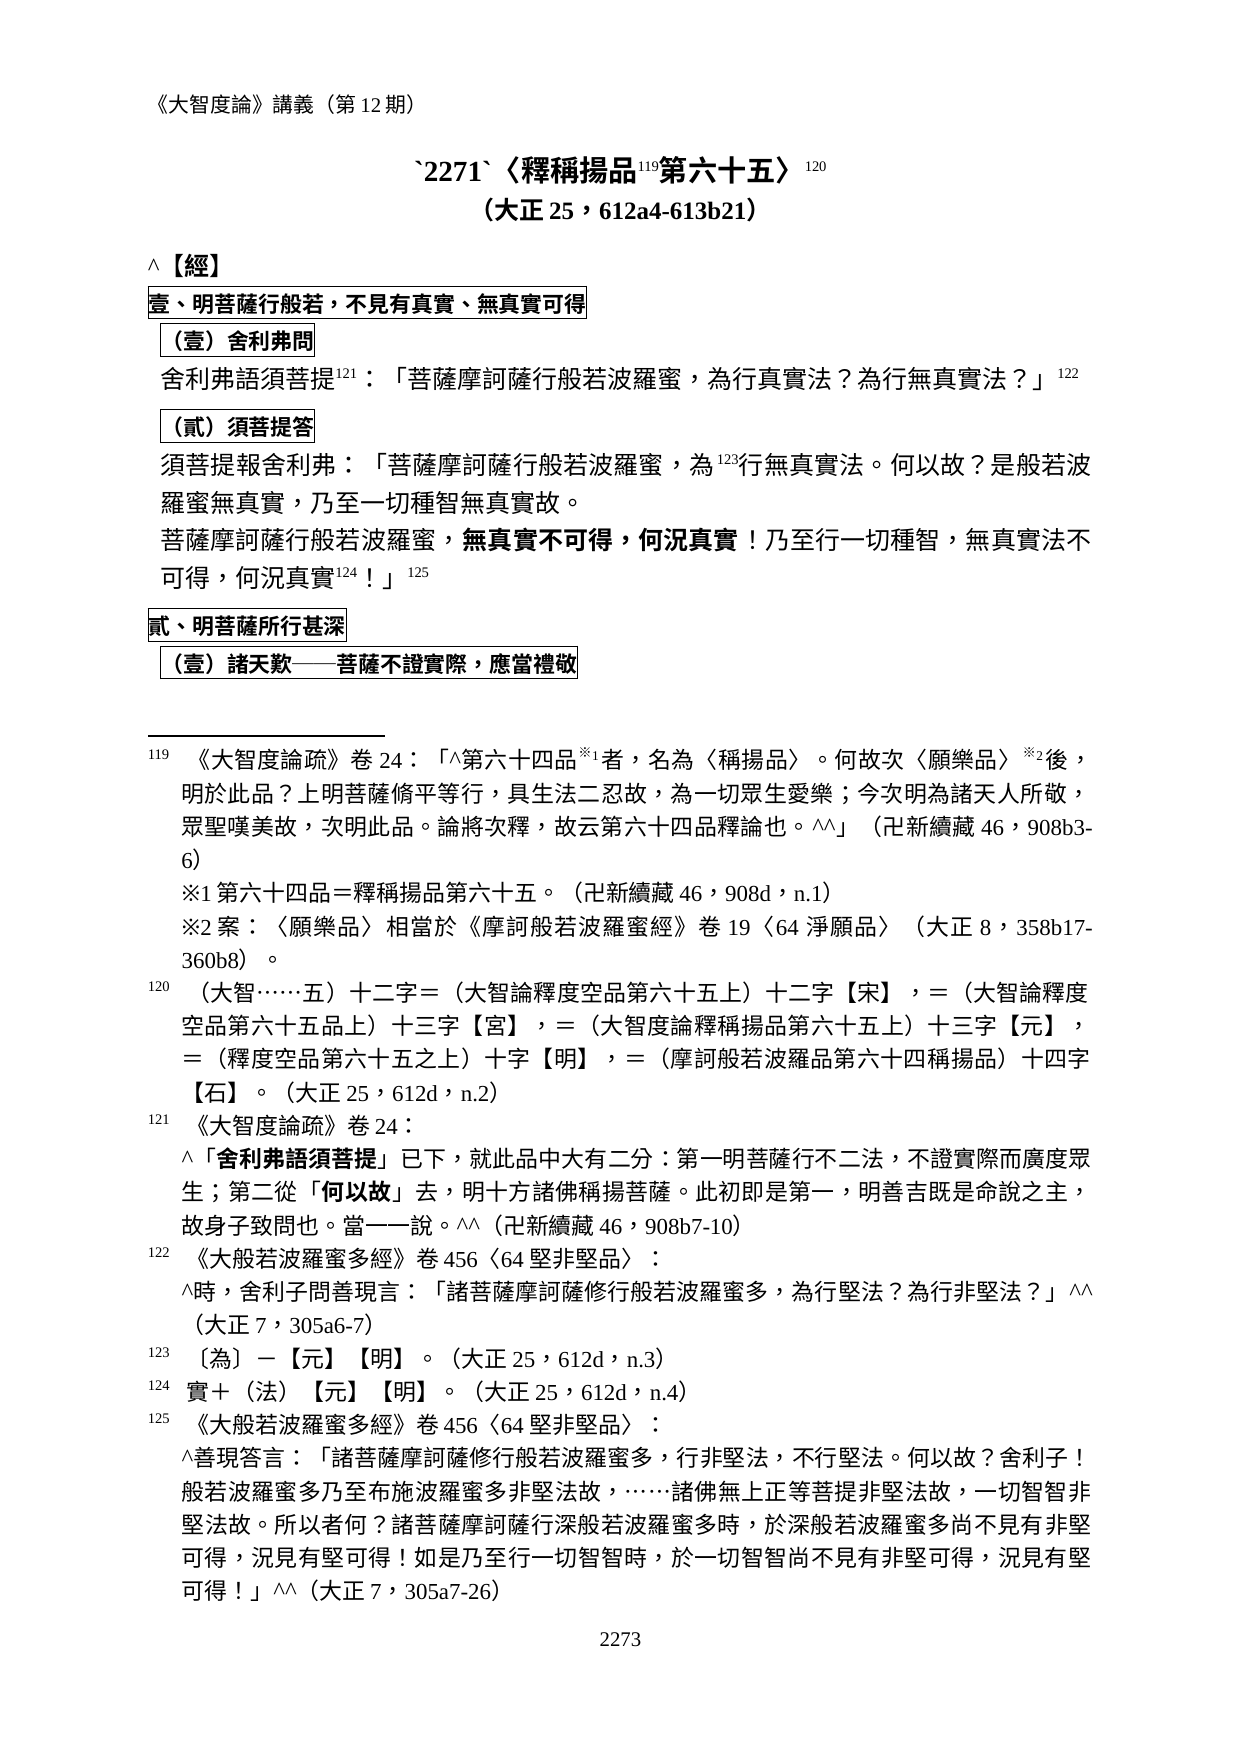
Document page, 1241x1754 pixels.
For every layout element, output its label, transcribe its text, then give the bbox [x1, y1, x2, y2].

text ^【經】 [148, 246, 1092, 284]
text （壹）舍利弗問 [160, 321, 1092, 359]
text 舍利弗語須菩提：「菩薩摩訶薩行般若波羅蜜，為行真實法？為行無真實法？」 [160, 359, 1092, 396]
text `2271`〈釋稱揚品第六十五〉 [148, 148, 1092, 190]
text 壹、明菩薩行般若，不見有真實、無真實可得 [148, 284, 1092, 321]
text 須菩提報舍利弗：「菩薩摩訶薩行般若波羅蜜，為行無真實法。何以故？是般若波羅蜜無真實，乃至一切種智無真實故。 [160, 445, 1092, 520]
text （壹）諸天歎──菩薩不證實際，應當禮敬 [160, 644, 1092, 681]
text （大正25，612a4-613b21） [148, 190, 1092, 227]
text （貳）須菩提答 [160, 407, 1092, 445]
text 菩薩摩訶薩行般若波羅蜜，無真實不可得，何況真實！乃至行一切種智，無真實法不可得，何況真實！」 [160, 520, 1092, 595]
text 貳、明菩薩所行甚深 [148, 606, 1092, 644]
